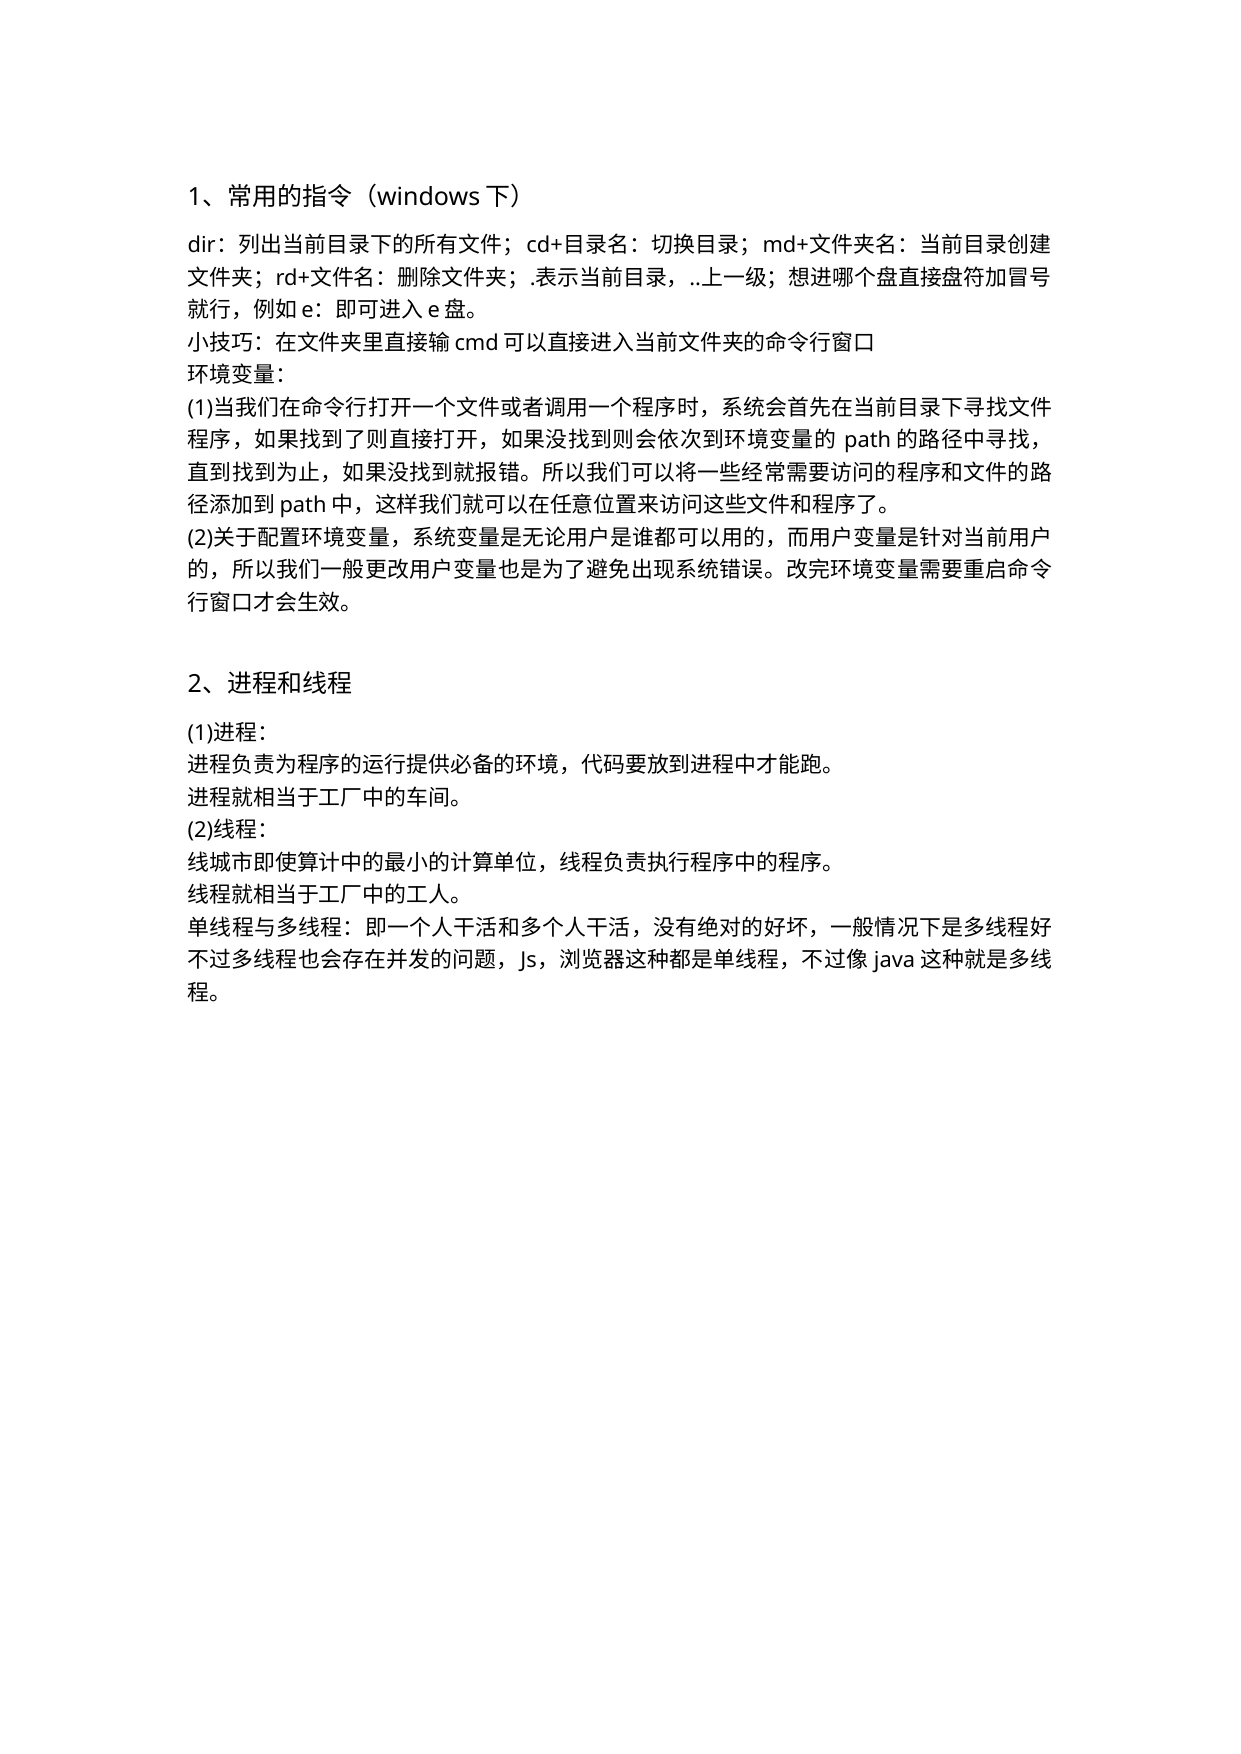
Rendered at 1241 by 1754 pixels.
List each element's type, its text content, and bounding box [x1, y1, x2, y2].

text (1)当我们在命令行打开一个文件或者调用一个程序时，系统会首先在当前目录下寻找文件程序，如果找到了则直接打开，如果没找到则会依次到环境变量的path的路径中寻找，直到找到为止，如果没找到就报错。所以我们可以将一些经常需要访问的程序和文件的路径添加到path中，这样我们就可以在任意位置来访问这些文件和程序了。 [187, 389, 1053, 519]
text 小技巧：在文件夹里直接输cmd可以直接进入当前文件夹的命令行窗口 [187, 324, 1053, 357]
text 进程负责为程序的运行提供必备的环境，代码要放到进程中才能跑。 [187, 747, 1053, 779]
text 2、进程和线程 [187, 649, 1053, 714]
text 环境变量： [187, 357, 1053, 389]
text dir：列出当前目录下的所有文件；cd+目录名：切换目录；md+文件夹名：当前目录创建文件夹；rd+文件名：删除文件夹；.表示当前目录，..上一级；想进哪个盘直接盘符加冒号就行，例如e：即可进入e盘。 [187, 227, 1053, 324]
text (2)关于配置环境变量，系统变量是无论用户是谁都可以用的，而用户变量是针对当前用户的，所以我们一般更改用户变量也是为了避免出现系统错误。改完环境变量需要重启命令行窗口才会生效。 [187, 519, 1053, 617]
text 线程就相当于工厂中的工人。 [187, 877, 1053, 909]
text (1)进程： [187, 714, 1053, 747]
text 线城市即使算计中的最小的计算单位，线程负责执行程序中的程序。 [187, 844, 1053, 877]
text 1、常用的指令（windows下） [187, 162, 1053, 227]
text 单线程与多线程：即一个人干活和多个人干活，没有绝对的好坏，一般情况下是多线程好，不过多线程也会存在并发的问题，Js，浏览器这种都是单线程，不过像java这种就是多线程。 [187, 909, 1053, 1007]
text 进程就相当于工厂中的车间。 [187, 779, 1053, 812]
text (2)线程： [187, 812, 1053, 844]
